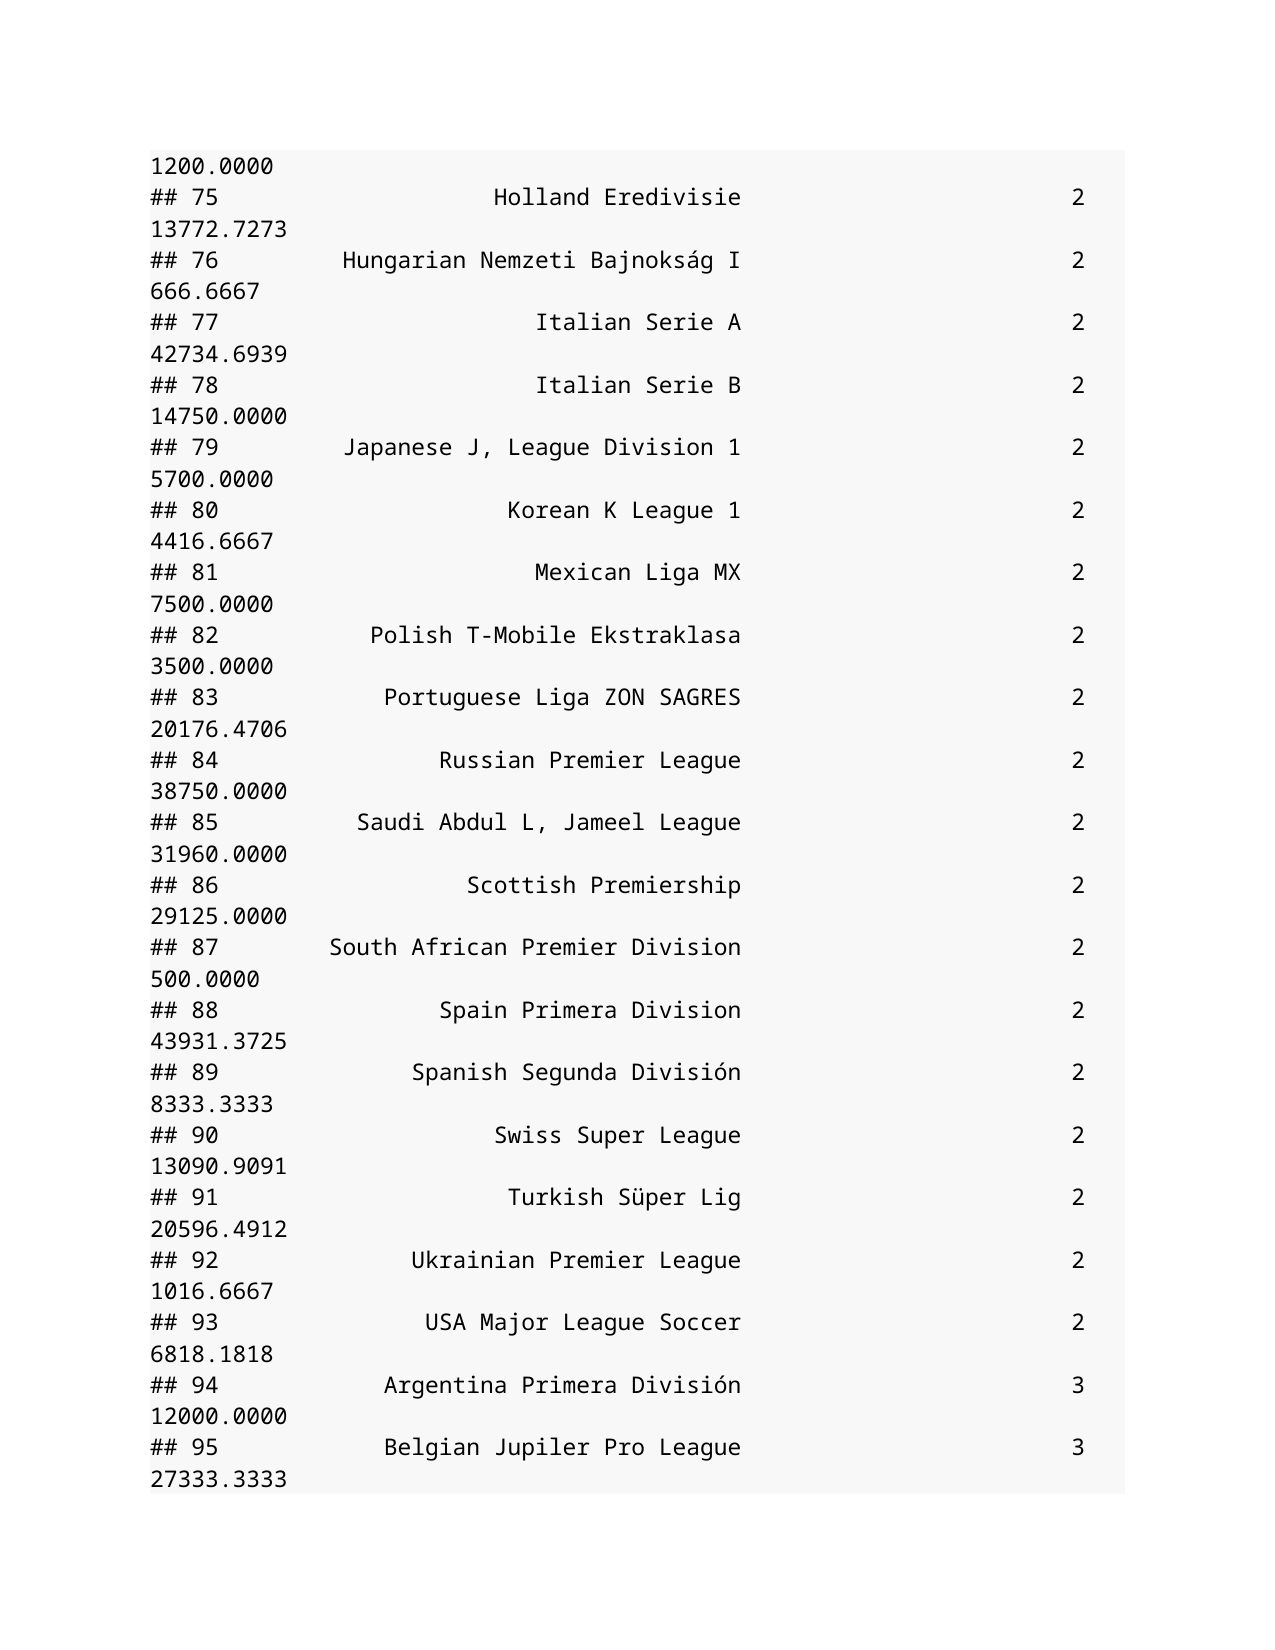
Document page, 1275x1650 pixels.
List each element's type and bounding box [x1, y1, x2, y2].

text [150, 150, 1125, 1494]
